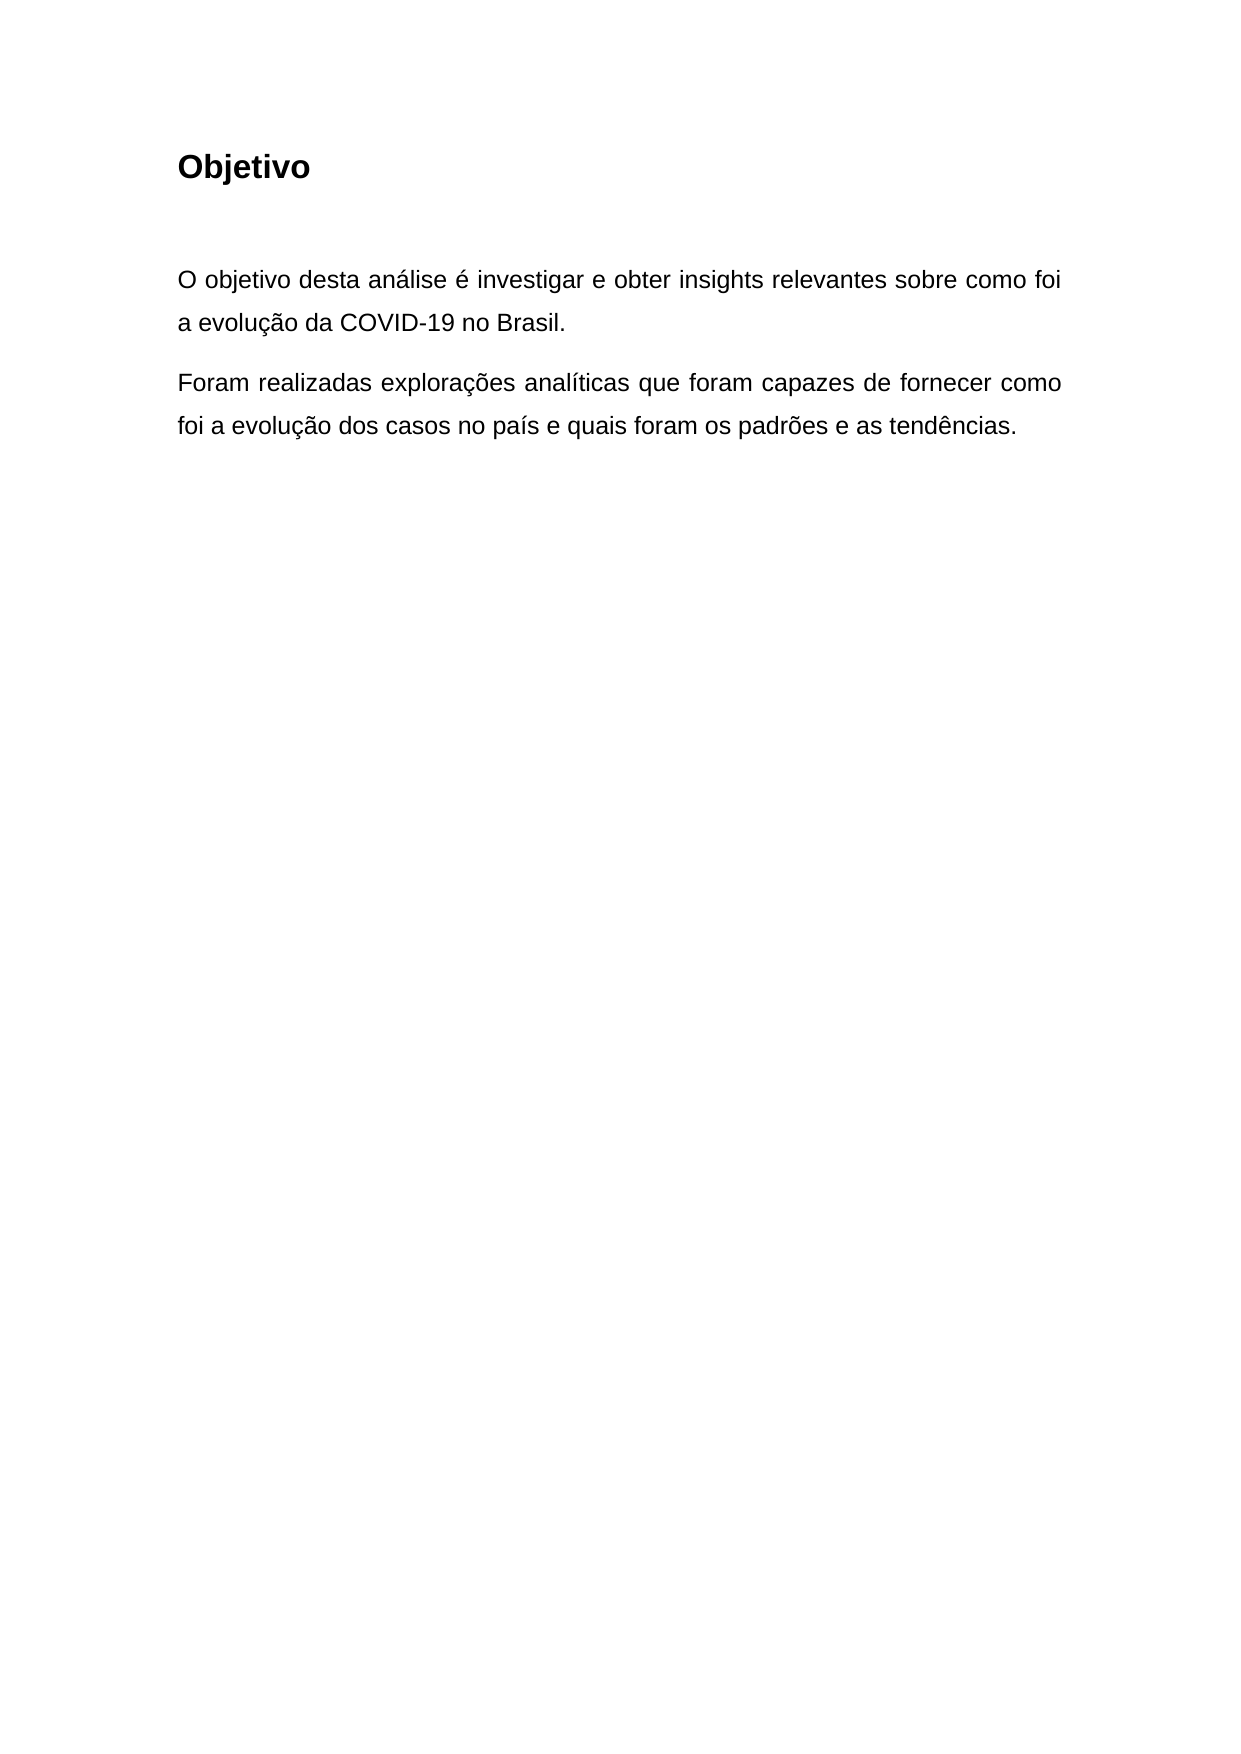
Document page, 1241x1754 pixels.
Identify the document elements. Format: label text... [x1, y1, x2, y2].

text Foram realizadas explorações analíticas que foram capazes de fornecer como foi a evolução dos casos no país e quais foram os padrões e as tendências. [177, 368, 1063, 440]
text Objetivo [177, 148, 1063, 186]
text O objetivo desta análise é investigar e obter insights relevantes sobre como foi a evolução da COVID-19 no Brasil. [177, 265, 1063, 337]
